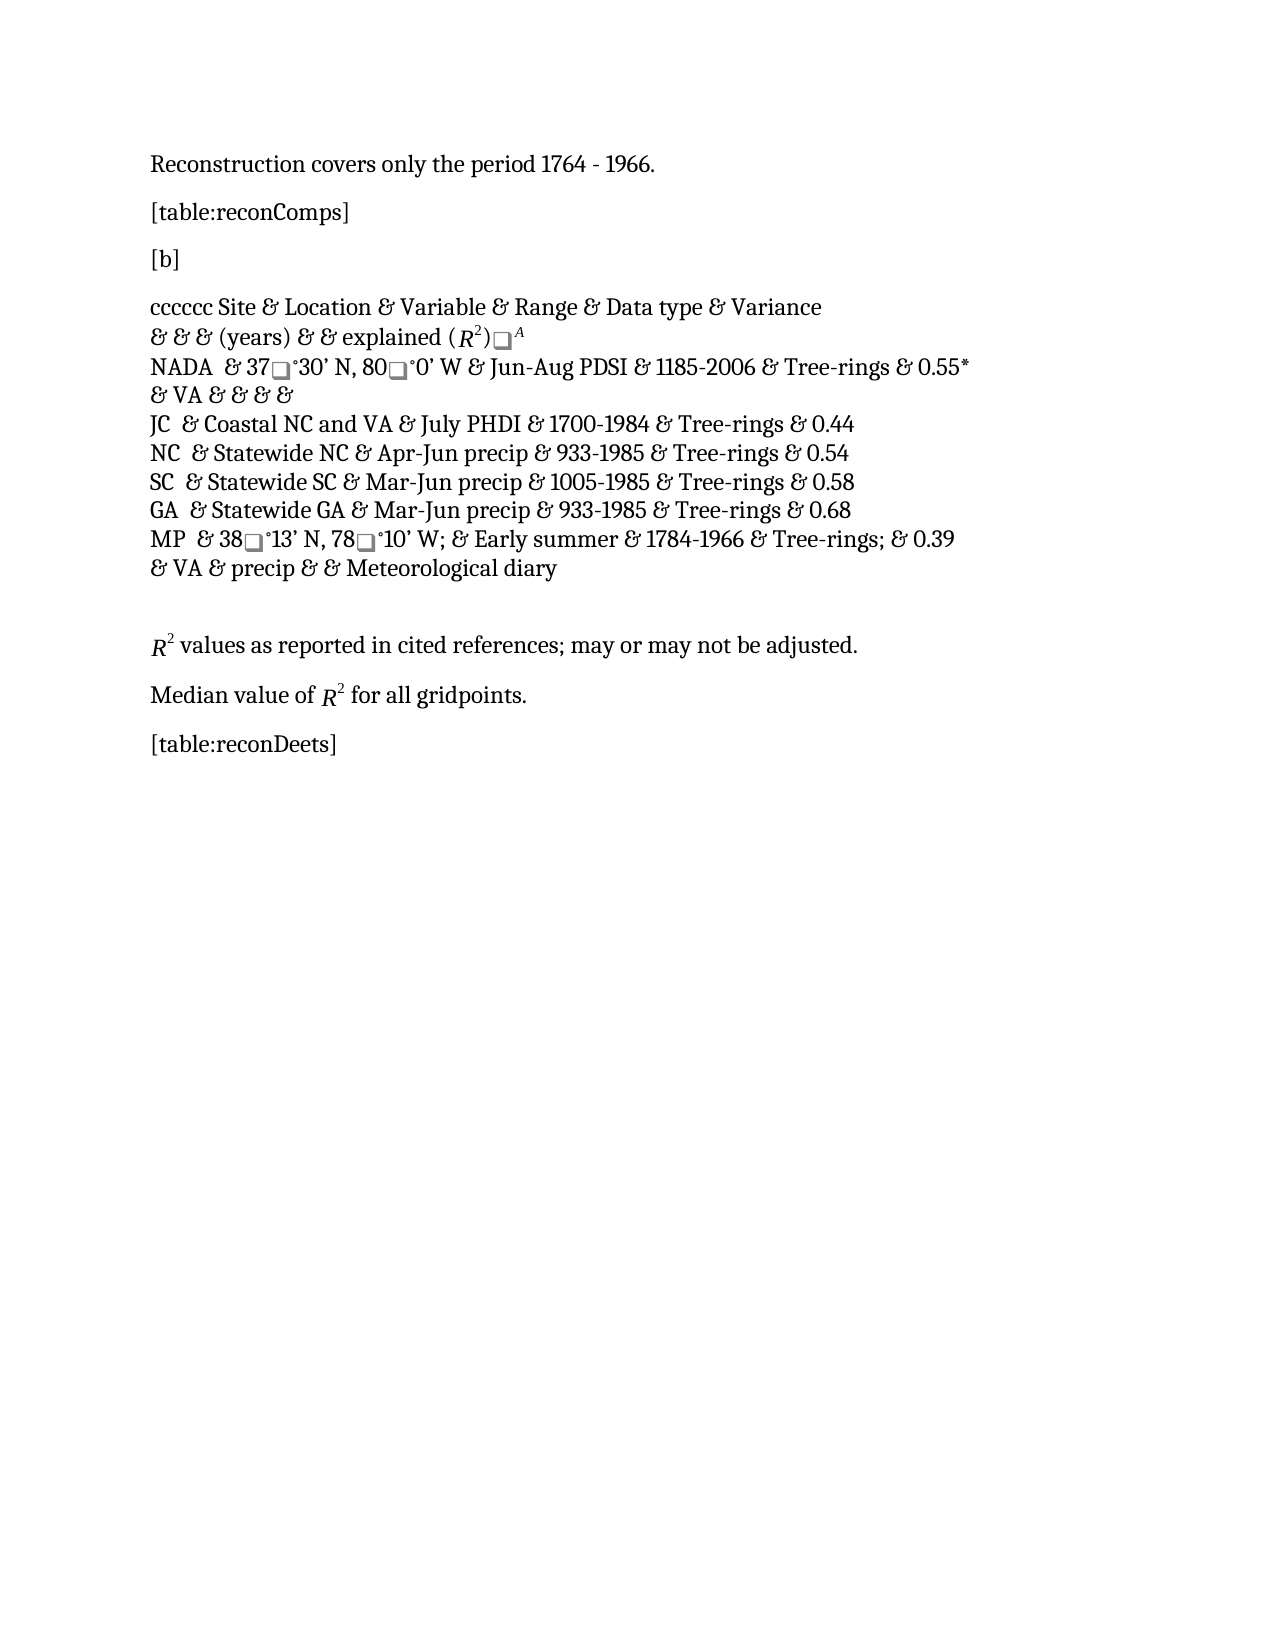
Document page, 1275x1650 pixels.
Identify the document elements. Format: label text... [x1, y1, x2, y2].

text [b] [150, 245, 1125, 274]
text values as reported in cited references; may or may not be adjusted. [150, 630, 1125, 661]
text Median value of for all gridpoints. [150, 680, 1125, 711]
text [table:reconDeets] [150, 730, 1125, 758]
text Reconstruction covers only the period 1764 - 1966. [150, 150, 1125, 179]
text cccccc Site & Location & Variable & Range & Data type & Variance & & & (years) & & explained () NADA & 3730’ N, 800’ W & Jun-Aug PDSI & 1185-2006 & Tree-rings & 0.55* & VA & & & & JC & Coastal NC and VA & July PHDI & 1700-1984 & Tree-rings & 0.44 NC & Statewide NC & Apr-Jun precip & 933-1985 & Tree-rings & 0.54 SC & Statewide SC & Mar-Jun precip & 1005-1985 & Tree-rings & 0.58 GA & Statewide GA & Mar-Jun precip & 933-1985 & Tree-rings & 0.68 MP & 3813’ N, 7810’ W; & Early summer & 1784-1966 & Tree-rings; & 0.39 & VA & precip & & Meteorological diary [150, 292, 1125, 611]
text [table:reconComps] [150, 197, 1125, 226]
